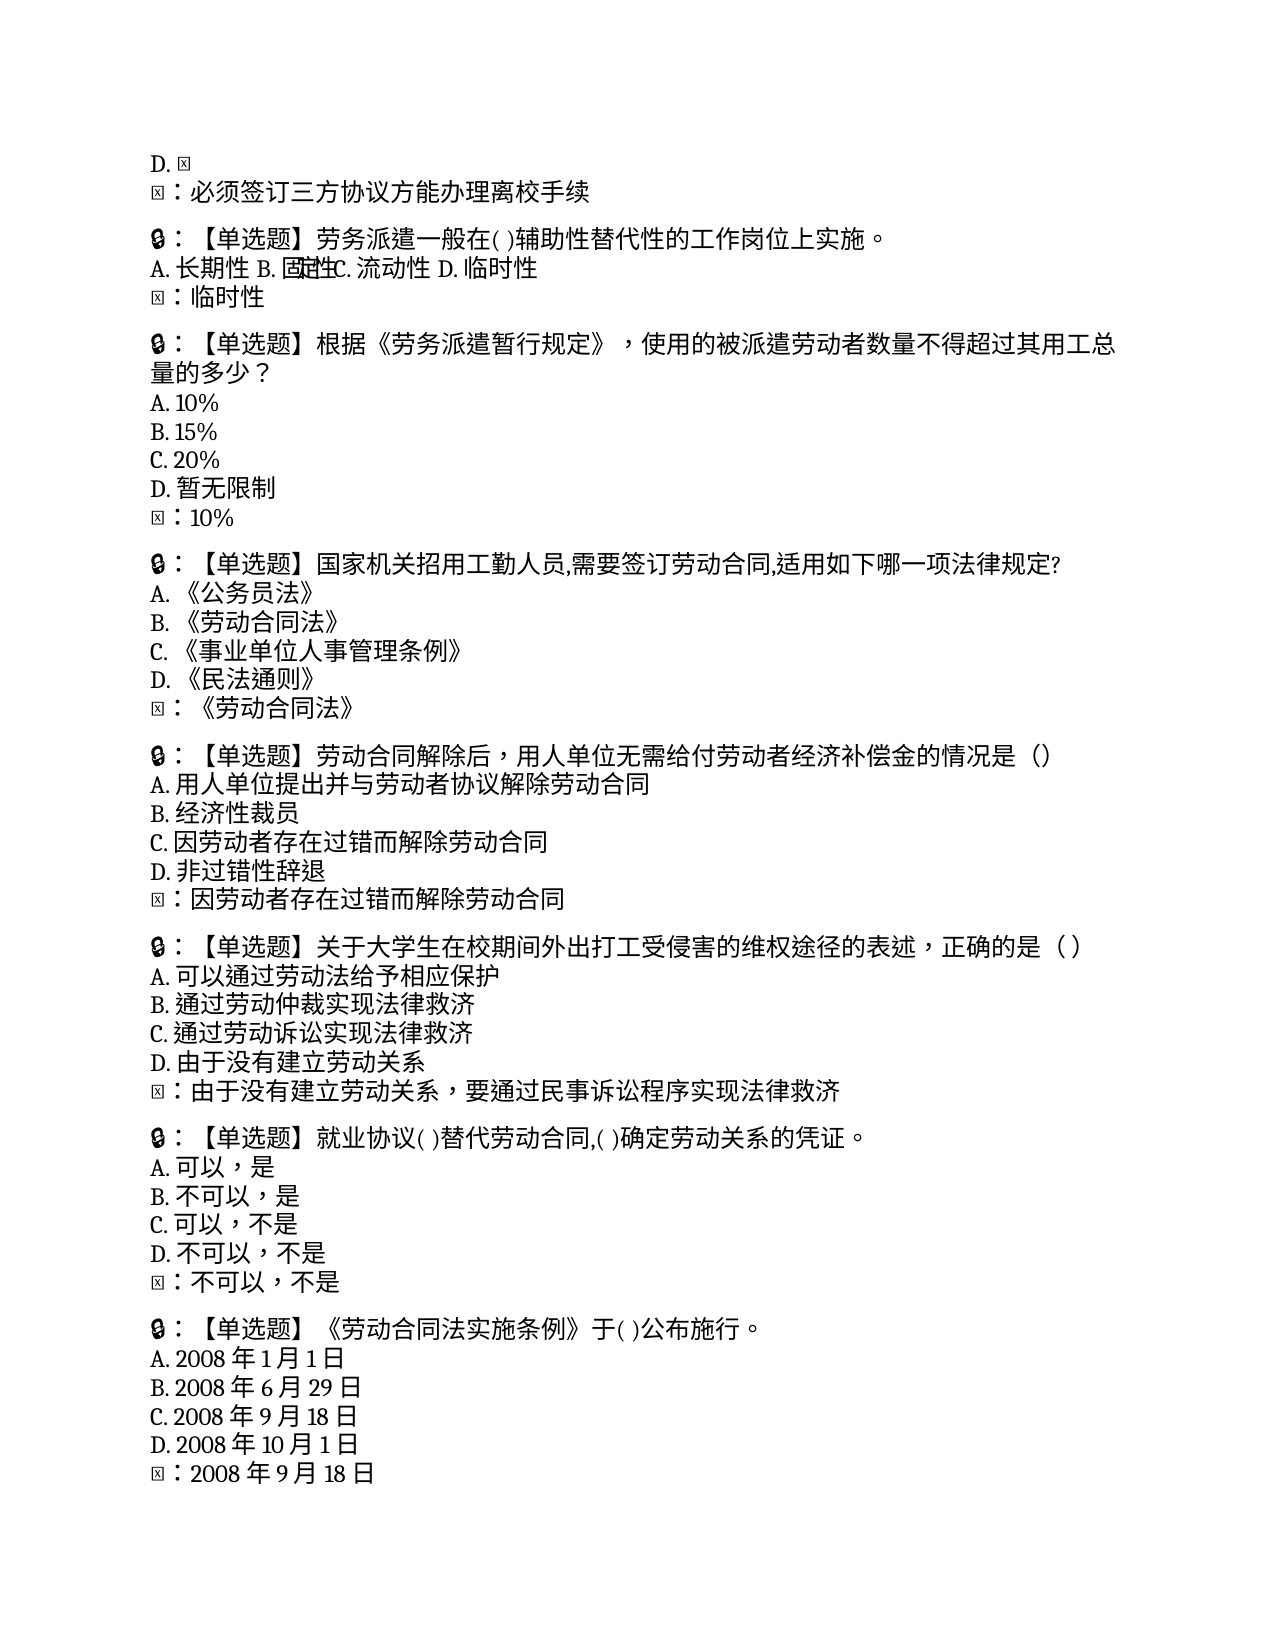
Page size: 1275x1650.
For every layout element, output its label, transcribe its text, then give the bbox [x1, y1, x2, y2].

text 🔒：【单选题】根据《劳务派遣暂行规定》，使用的被派遣劳动者数量不得超过其用工总量的多少？ A. 10% B. 15% C. 20% D. 暂无限制 🔑：10% [150, 331, 1125, 532]
text 🔒：【单选题】劳务派遣一般在( )辅助性替代性的工作岗位上实施。 A. 长期性 B. 固定性 C. 流动性 D. 临时性 🔑：临时性 [150, 226, 1125, 312]
text 🔒：【单选题】国家机关招用工勤人员,需要签订劳动合同,适用如下哪一项法律规定? A. 《公务员法》 B. 《劳动合同法》 C. 《事业单位人事管理条例》 D. 《民法通则》 🔑：《劳动合同法》 [150, 551, 1125, 724]
text 🔒：【单选题】劳动合同解除后，用人单位无需给付劳动者经济补偿金的情况是（） A. 用人单位提出并与劳动者协议解除劳动合同 B. 经济性裁员 C. 因劳动者存在过错而解除劳动合同 D. 非过错性辞退 🔑：因劳动者存在过错而解除劳动合同 [150, 742, 1125, 915]
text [150, 150, 1125, 207]
text 🔒：【单选题】《劳动合同法实施条例》于( )公布施行。 A. 2008 年 1 月 1 日 B. 2008 年 6 月 29 日 C. 2008 年 9 月 18 日 D. 2008 年 10 月 1 日 🔑：2008 年 9 月 18 日 [150, 1316, 1125, 1489]
text 🔒：【单选题】就业协议( )替代劳动合同,( )确定劳动关系的凭证。 A. 可以，是 B. 不可以，是 C. 可以，不是 D. 不可以，不是 🔑：不可以，不是 [150, 1125, 1125, 1297]
text 🔒：【单选题】关于大学生在校期间外出打工受侵害的维权途径的表述，正确的是（ ） A. 可以通过劳动法给予相应保护 B. 通过劳动仲裁实现法律救济 C. 通过劳动诉讼实现法律救济 D. 由于没有建立劳动关系 🔑：由于没有建立劳动关系，要通过民事诉讼程序实现法律救济 [150, 934, 1125, 1106]
